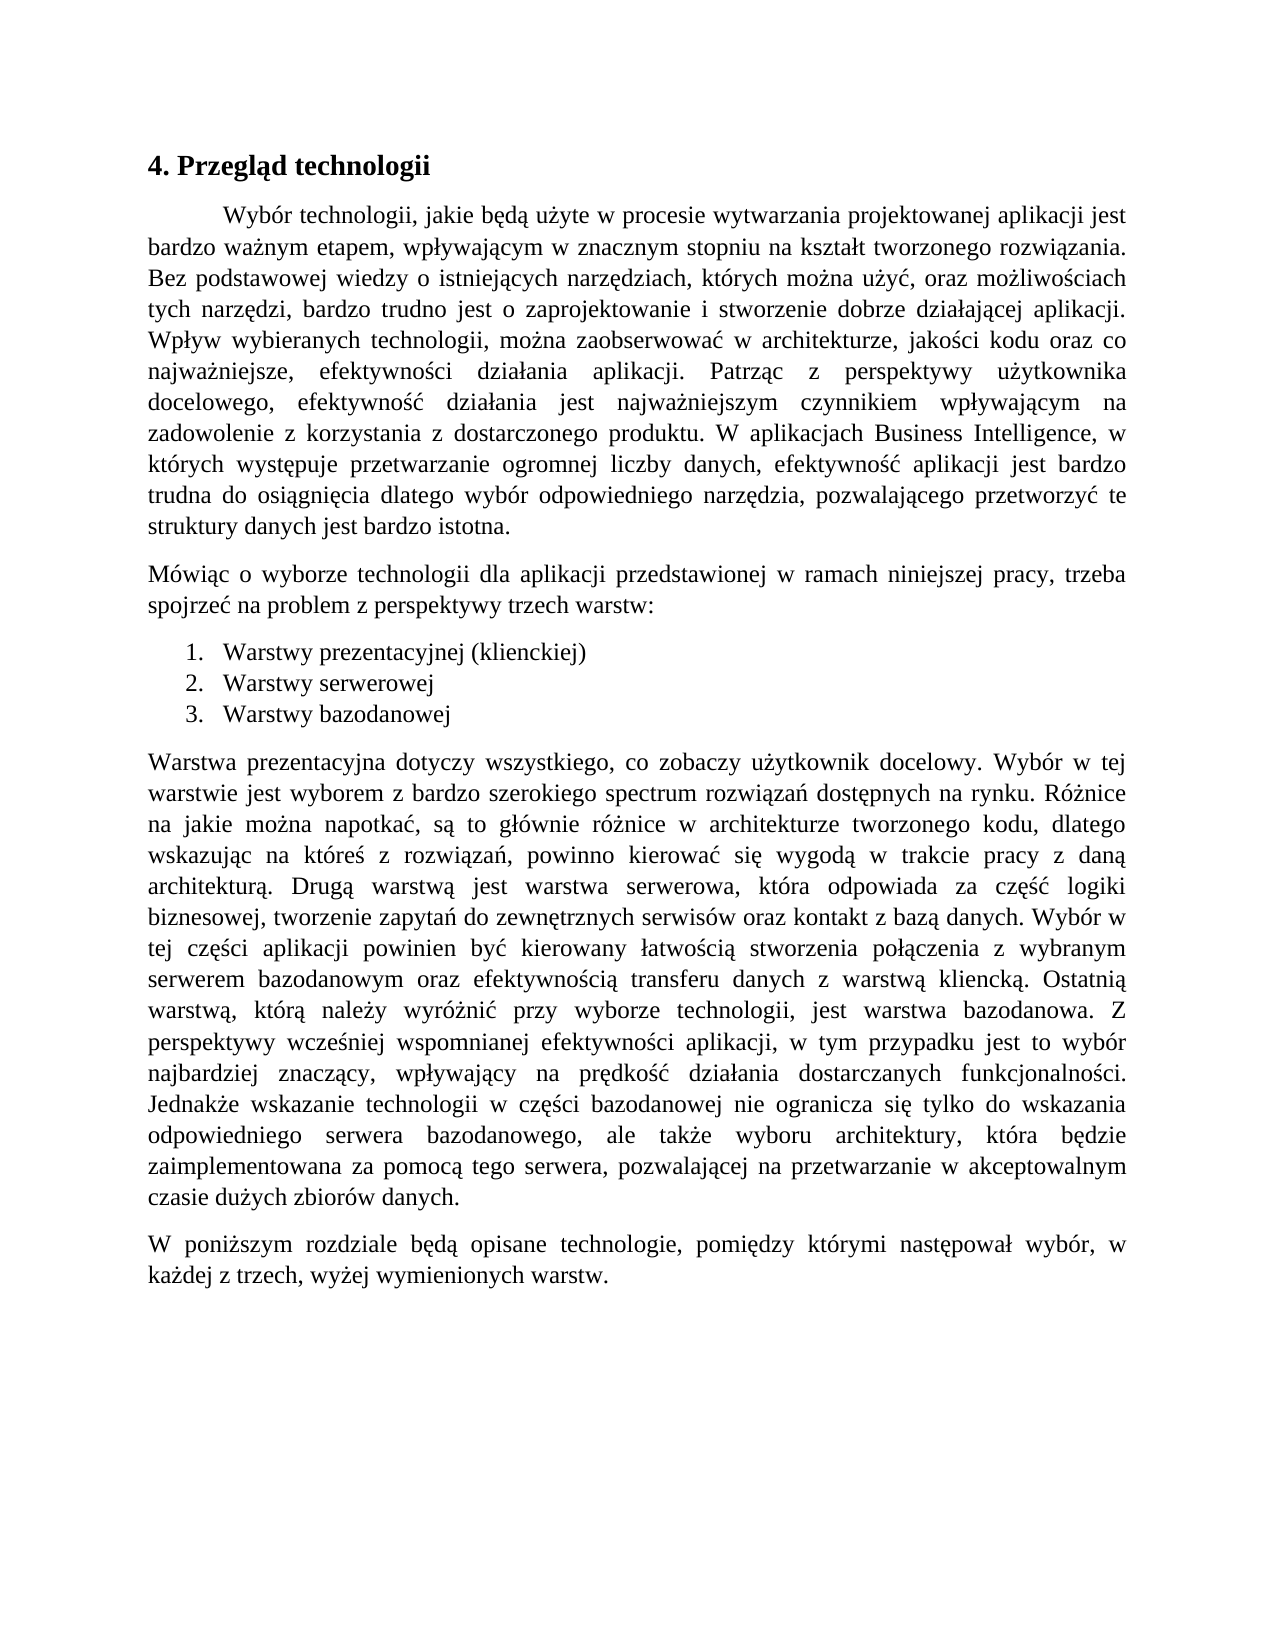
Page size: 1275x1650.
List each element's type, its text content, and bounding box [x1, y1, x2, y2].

list Warstwy bazodanowej [185, 699, 1127, 728]
text Warstwa prezentacyjna dotyczy wszystkiego, co zobaczy użytkownik docelowy. Wybór w tej warstwie jest wyborem z bardzo szerokiego spectrum rozwiązań dostępnych na rynku. Różnice na jakie można napotkać, są to głównie różnice w architekturze tworzonego kodu, dlatego wskazując na któreś z rozwiązań, powinno kierować się wygodą w trakcie pracy z daną architekturą. Drugą warstwą jest warstwa serwerowa, która odpowiada za część logiki biznesowej, tworzenie zapytań do zewnętrznych serwisów oraz kontakt z bazą danych. Wybór w tej części aplikacji powinien być kierowany łatwością stworzenia połączenia z wybranym serwerem bazodanowym oraz efektywnością transferu danych z warstwą kliencką. Ostatnią warstwą, którą należy wyróżnić przy wyborze technologii, jest warstwa bazodanowa. Z perspektywy wcześniej wspomnianej efektywności aplikacji, w tym przypadku jest to wybór najbardziej znaczący, wpływający na prędkość działania dostarczanych funkcjonalności. Jednakże wskazanie technologii w części bazodanowej nie ogranicza się tylko do wskazania odpowiedniego serwera bazodanowego, ale także wyboru architektury, która będzie zaimplementowana za pomocą tego serwera, pozwalającej na przetwarzanie w akceptowalnym czasie dużych zbiorów danych. [148, 747, 1127, 1211]
text Wybór technologii, jakie będą użyte w procesie wytwarzania projektowanej aplikacji jest bardzo ważnym etapem, wpływającym w znacznym stopniu na kształt tworzonego rozwiązania. Bez podstawowej wiedzy o istniejących narzędziach, których można użyć, oraz możliwościach tych narzędzi, bardzo trudno jest o zaprojektowanie i stworzenie dobrze działającej aplikacji. Wpływ wybieranych technologii, można zaobserwować w architekturze, jakości kodu oraz co najważniejsze, efektywności działania aplikacji. Patrząc z perspektywy użytkownika docelowego, efektywność działania jest najważniejszym czynnikiem wpływającym na zadowolenie z korzystania z dostarczonego produktu. W aplikacjach Business Intelligence, w których występuje przetwarzanie ogromnej liczby danych, efektywność aplikacji jest bardzo trudna do osiągnięcia dlatego wybór odpowiedniego narzędzia, pozwalającego przetworzyć te struktury danych jest bardzo istotna. [148, 201, 1127, 540]
text 4. Przegląd technologii [148, 148, 1127, 181]
list Warstwy prezentacyjnej (klienckiej) [185, 637, 1127, 666]
text W poniższym rozdziale będą opisane technologie, pomiędzy którymi następował wybór, w każdej z trzech, wyżej wymienionych warstw. [148, 1229, 1127, 1289]
text Mówiąc o wyborze technologii dla aplikacji przedstawionej w ramach niniejszej pracy, trzeba spojrzeć na problem z perspektywy trzech warstw: [148, 559, 1127, 618]
list Warstwy serwerowej [185, 668, 1127, 697]
